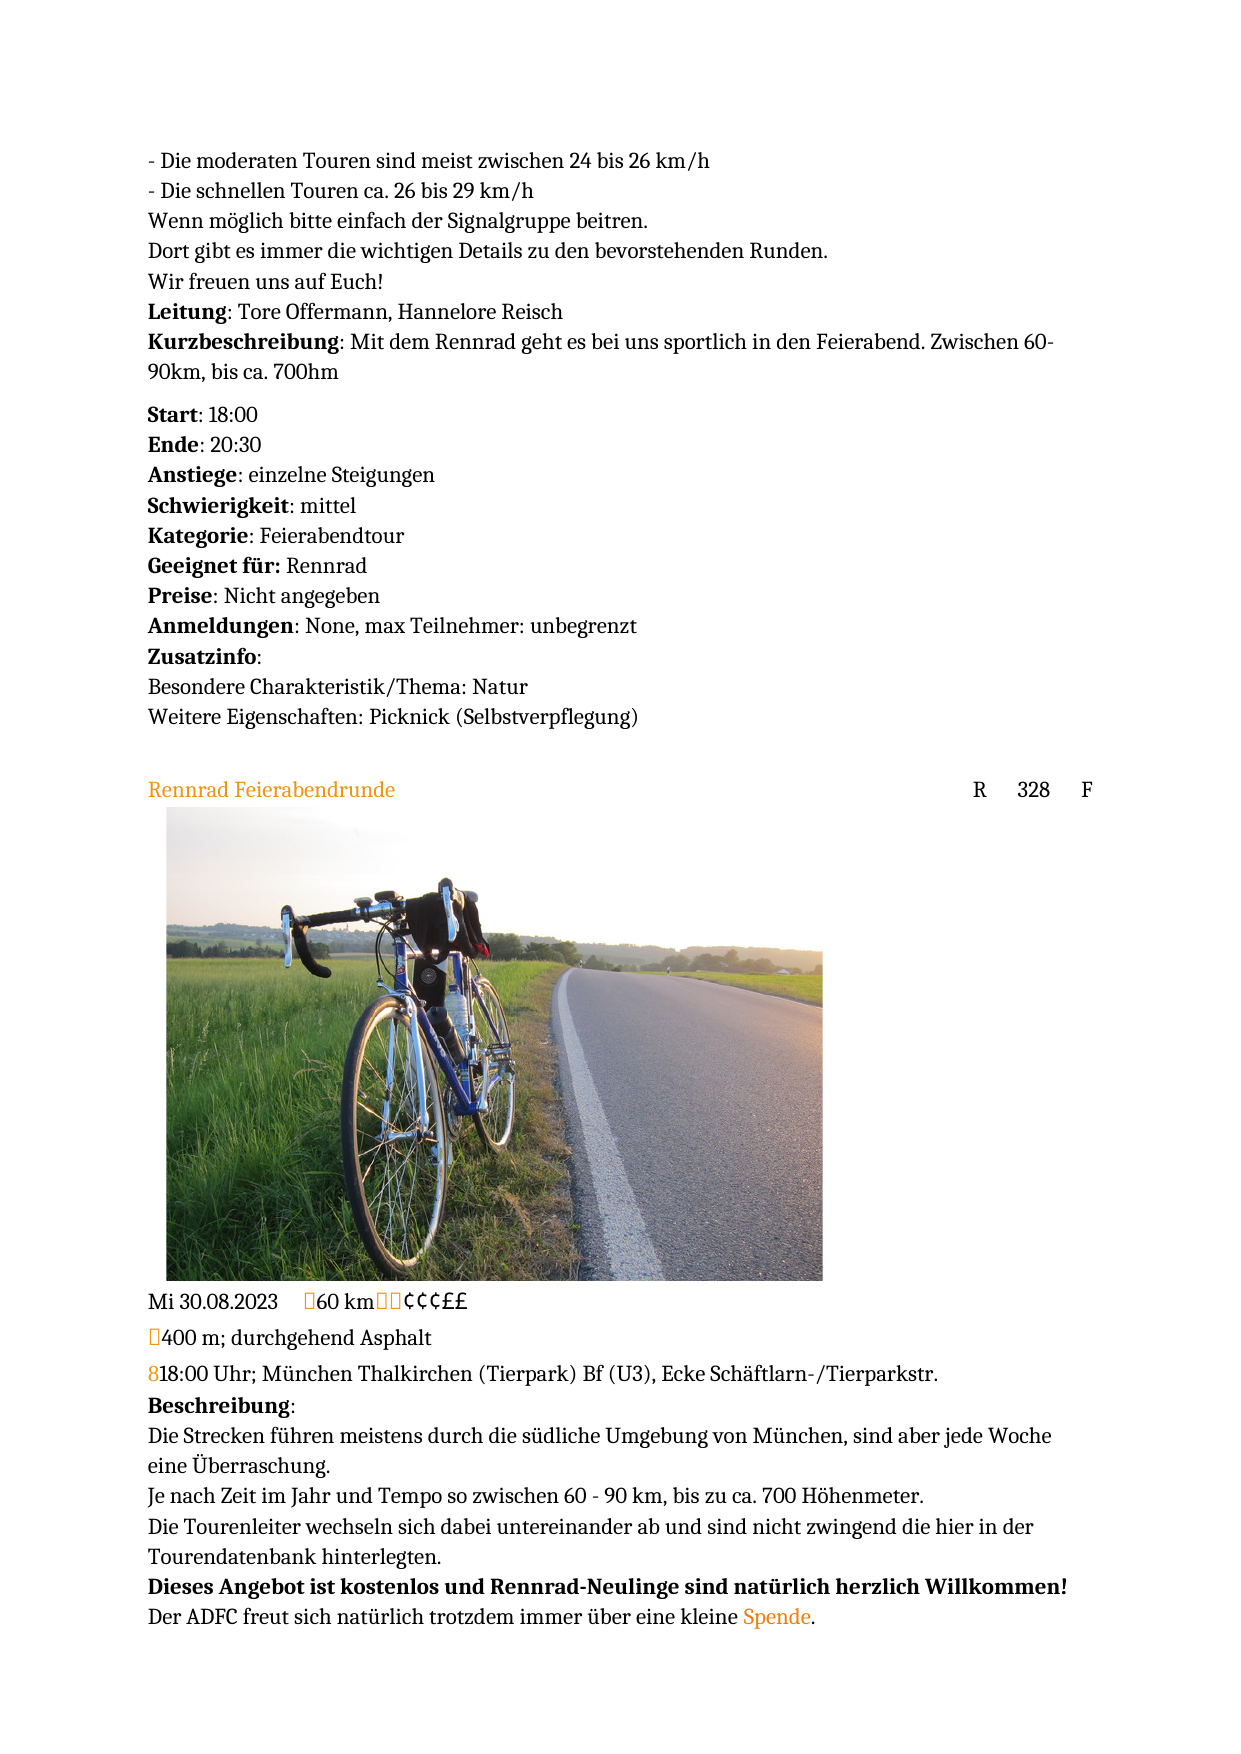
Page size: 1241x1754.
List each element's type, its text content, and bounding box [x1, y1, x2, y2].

text Beschreibung: [148, 1393, 1093, 1419]
picture [166, 807, 823, 1281]
text - Die moderaten Touren sind meist zwischen 24 bis 26 km/h - Die schnellen Touren ca. 26 bis 29 km/h [148, 148, 1093, 204]
text Wenn möglich bitte einfach der Signalgruppe beitren. Dort gibt es immer die wichtigen Details zu den bevorstehenden Runden. [148, 208, 1093, 264]
text 18:00 Uhr; München Thalkirchen (Tierpark) Bf (U3), Ecke Schäftlarn-/Tierparkstr. [148, 1357, 1093, 1388]
text Die Strecken führen meistens durch die südliche Umgebung von München, sind aber jede Woche eine Überraschung. Je nach Zeit im Jahr und Tempo so zwischen 60 - 90 km, bis zu ca. 700 Höhenmeter. Die Tourenleiter wechseln sich dabei untereinander ab und sind nicht zwingend die hier in der Tourendatenbank hinterlegten. [148, 1423, 1093, 1570]
text 400 m; durchgehend Asphalt [148, 1321, 1093, 1352]
text Wir freuen uns auf Euch! [148, 268, 1093, 295]
text Leitung: Tore Offermann, Hannelore Reisch Kurzbeschreibung: Mit dem Rennrad geht es bei uns sportlich in den Feierabend. Zwischen 60-90km, bis ca. 700hm [148, 299, 1093, 385]
text Mi 30.08.2023 60 km¢¢¢££ [148, 1285, 1093, 1316]
text Start: 18:00 Ende: 20:30 Anstiege: einzelne Steigungen Schwierigkeit: mittel Kategorie: Feierabendtour Geeignet für: Rennrad Preise: Nicht angegeben Anmeldungen: None, max Teilnehmer: unbegrenzt Zusatzinfo: Besondere Charakteristik/Thema: Natur Weitere Eigenschaften: Picknick (Selbstverpflegung) [148, 402, 1093, 760]
text Dieses Angebot ist kostenlos und Rennrad-Neulinge sind natürlich herzlich Willkommen! Der ADFC freut sich natürlich trotzdem immer über eine kleine Spende. [148, 1574, 1093, 1630]
